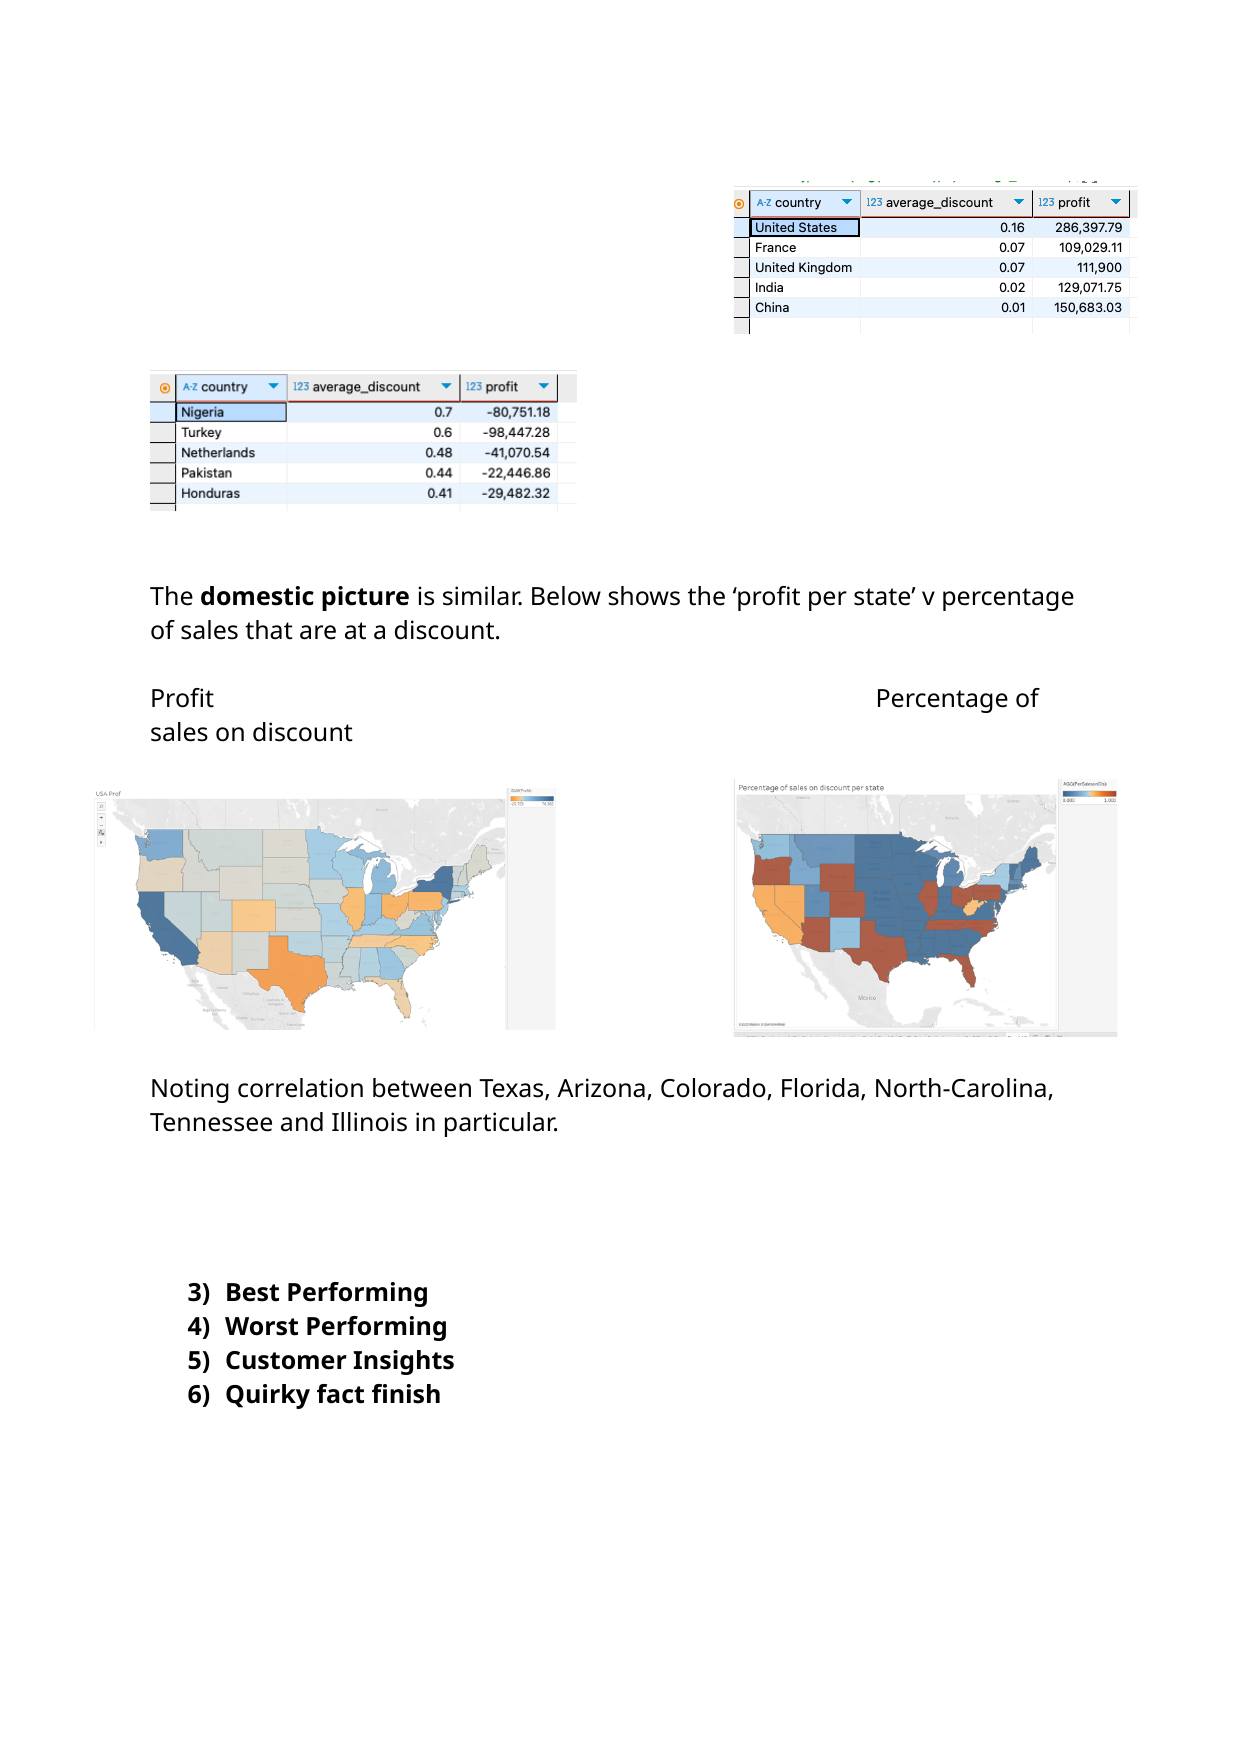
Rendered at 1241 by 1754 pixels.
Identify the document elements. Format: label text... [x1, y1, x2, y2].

list Best Performing [187, 1275, 1090, 1309]
list Worst Performing [187, 1309, 1090, 1343]
picture [150, 367, 577, 511]
text Profit Percentage of sales on discount [150, 681, 1090, 749]
list Quirky fact finish [187, 1377, 1090, 1411]
list Customer Insights [187, 1343, 1090, 1377]
picture [93, 788, 556, 1030]
picture [733, 181, 1138, 334]
text Noting correlation between Texas, Arizona, Colorado, Florida, North-Carolina, Tennessee and Illinois in particular. [150, 1071, 1090, 1139]
picture [733, 779, 1118, 1037]
text The domestic picture is similar. Below shows the ‘profit per state’ v percentage of sales that are at a discount. [150, 578, 1090, 647]
